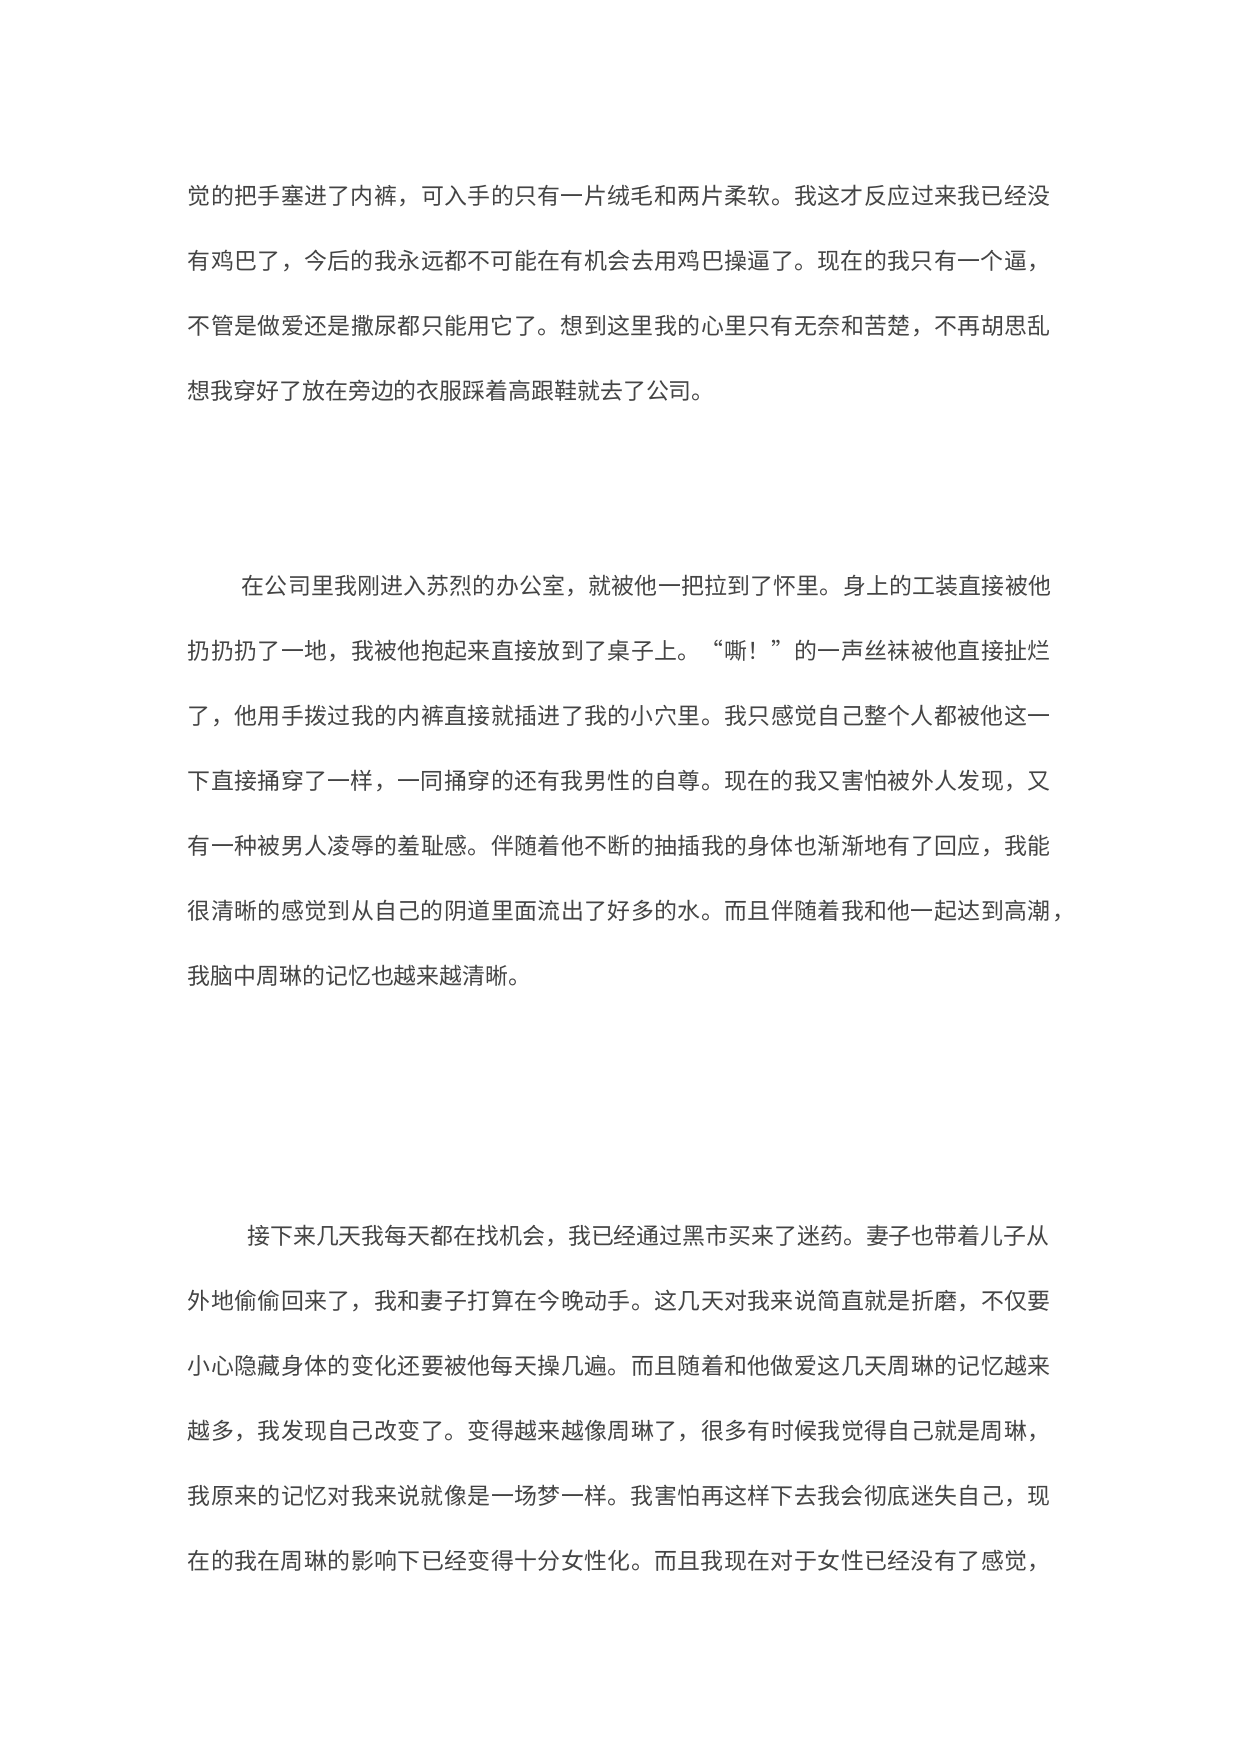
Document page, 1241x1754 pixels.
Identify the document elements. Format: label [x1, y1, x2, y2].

text [187, 162, 1053, 1592]
